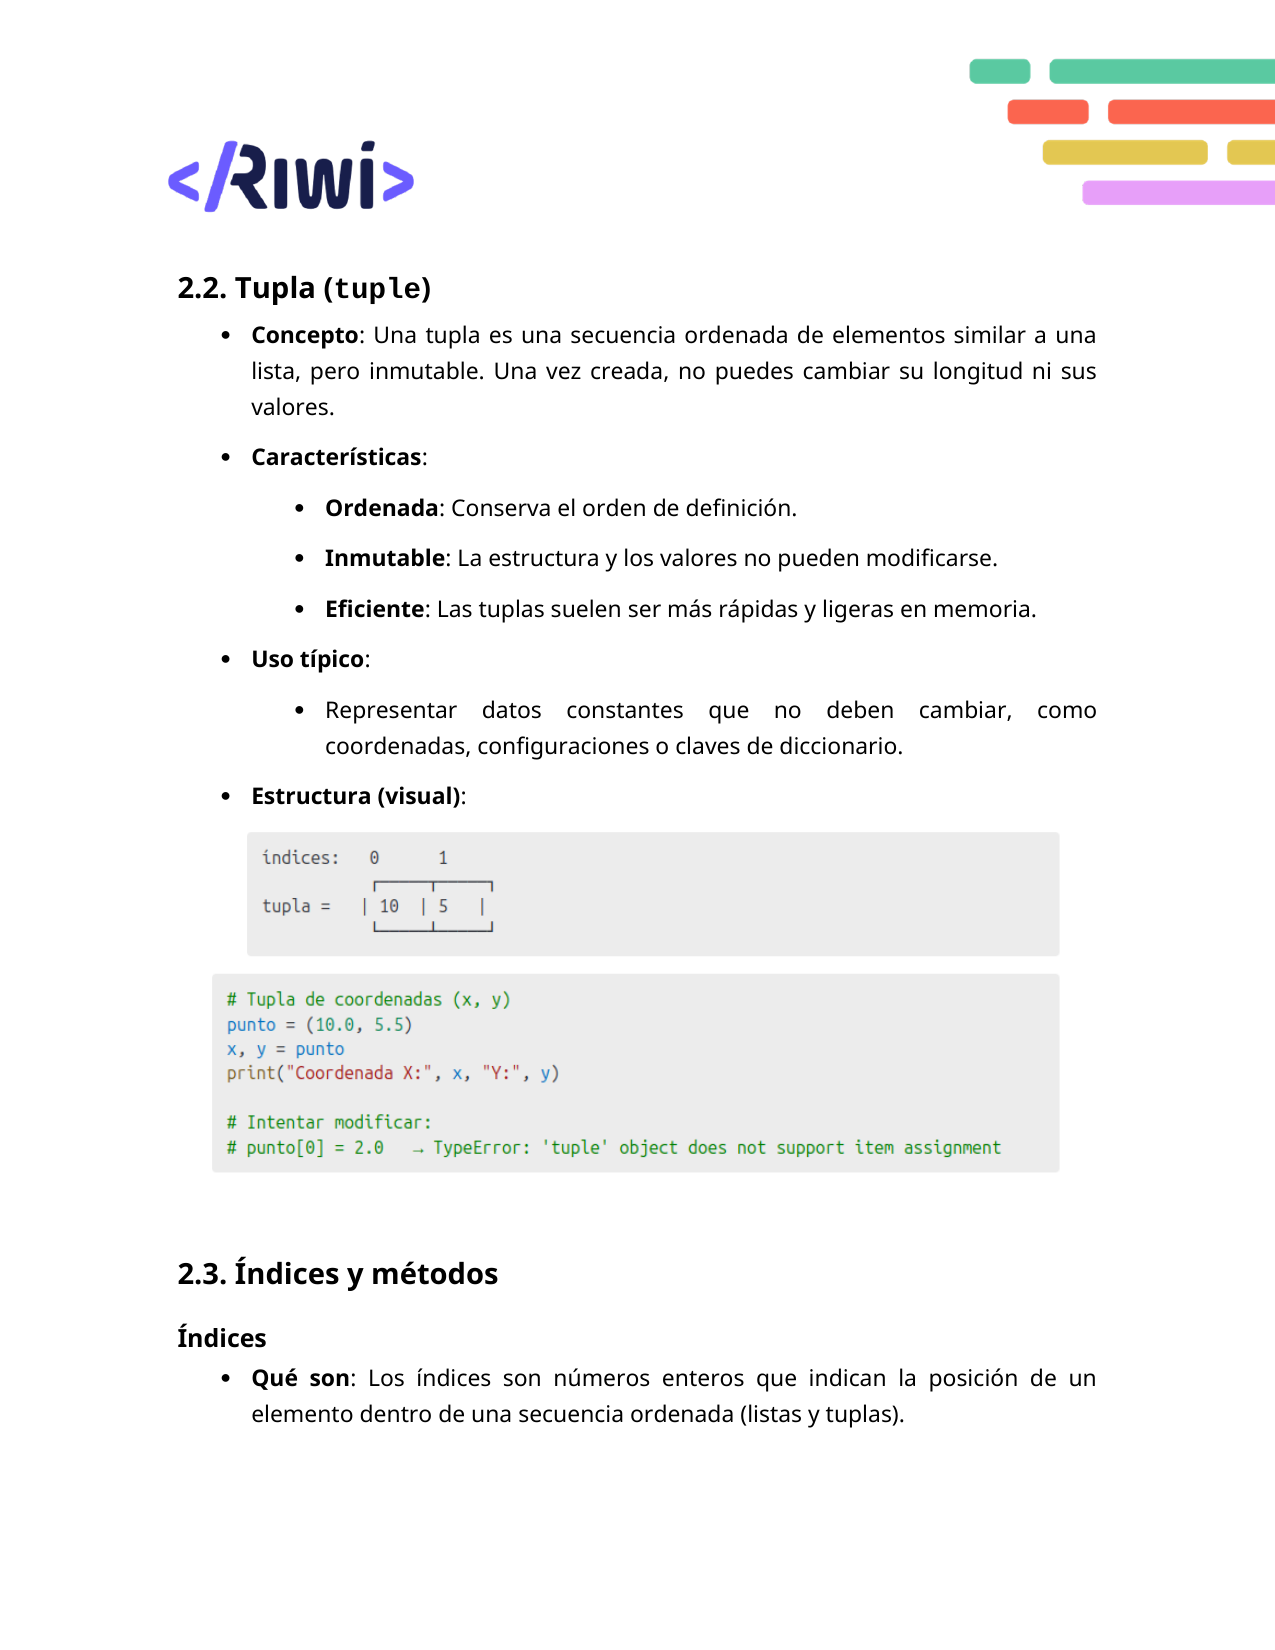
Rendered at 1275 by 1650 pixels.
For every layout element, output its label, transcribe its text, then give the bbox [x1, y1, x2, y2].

subtitle Índices [177, 1321, 1098, 1355]
list Inmutable: La estructura y los valores no pueden modificarse. [295, 542, 1098, 573]
list Qué son: Los índices son números enteros que indican la posición de un elemento dentro de una secuencia ordenada (listas y tuplas). [222, 1362, 1098, 1429]
list Estructura (visual): [222, 780, 1098, 812]
list Uso típico: [222, 643, 1098, 674]
list Características: [222, 441, 1098, 472]
list Eficiente: Las tuplas suelen ser más rápidas y ligeras en memoria. [295, 593, 1098, 624]
picture [199, 831, 1076, 1178]
subtitle 2.3. Índices y métodos [177, 1253, 1098, 1293]
picture [3, 4, 1275, 234]
subtitle 2.2. Tupla (tuple) [177, 267, 1098, 307]
list Concepto: Una tupla es una secuencia ordenada de elementos similar a una lista, pero inmutable. Una vez creada, no puedes cambiar su longitud ni sus valores. [222, 319, 1098, 422]
list Representar datos constantes que no deben cambiar, como coordenadas, configuraciones o claves de diccionario. [295, 694, 1098, 761]
list Ordenada: Conserva el orden de definición. [295, 492, 1098, 523]
